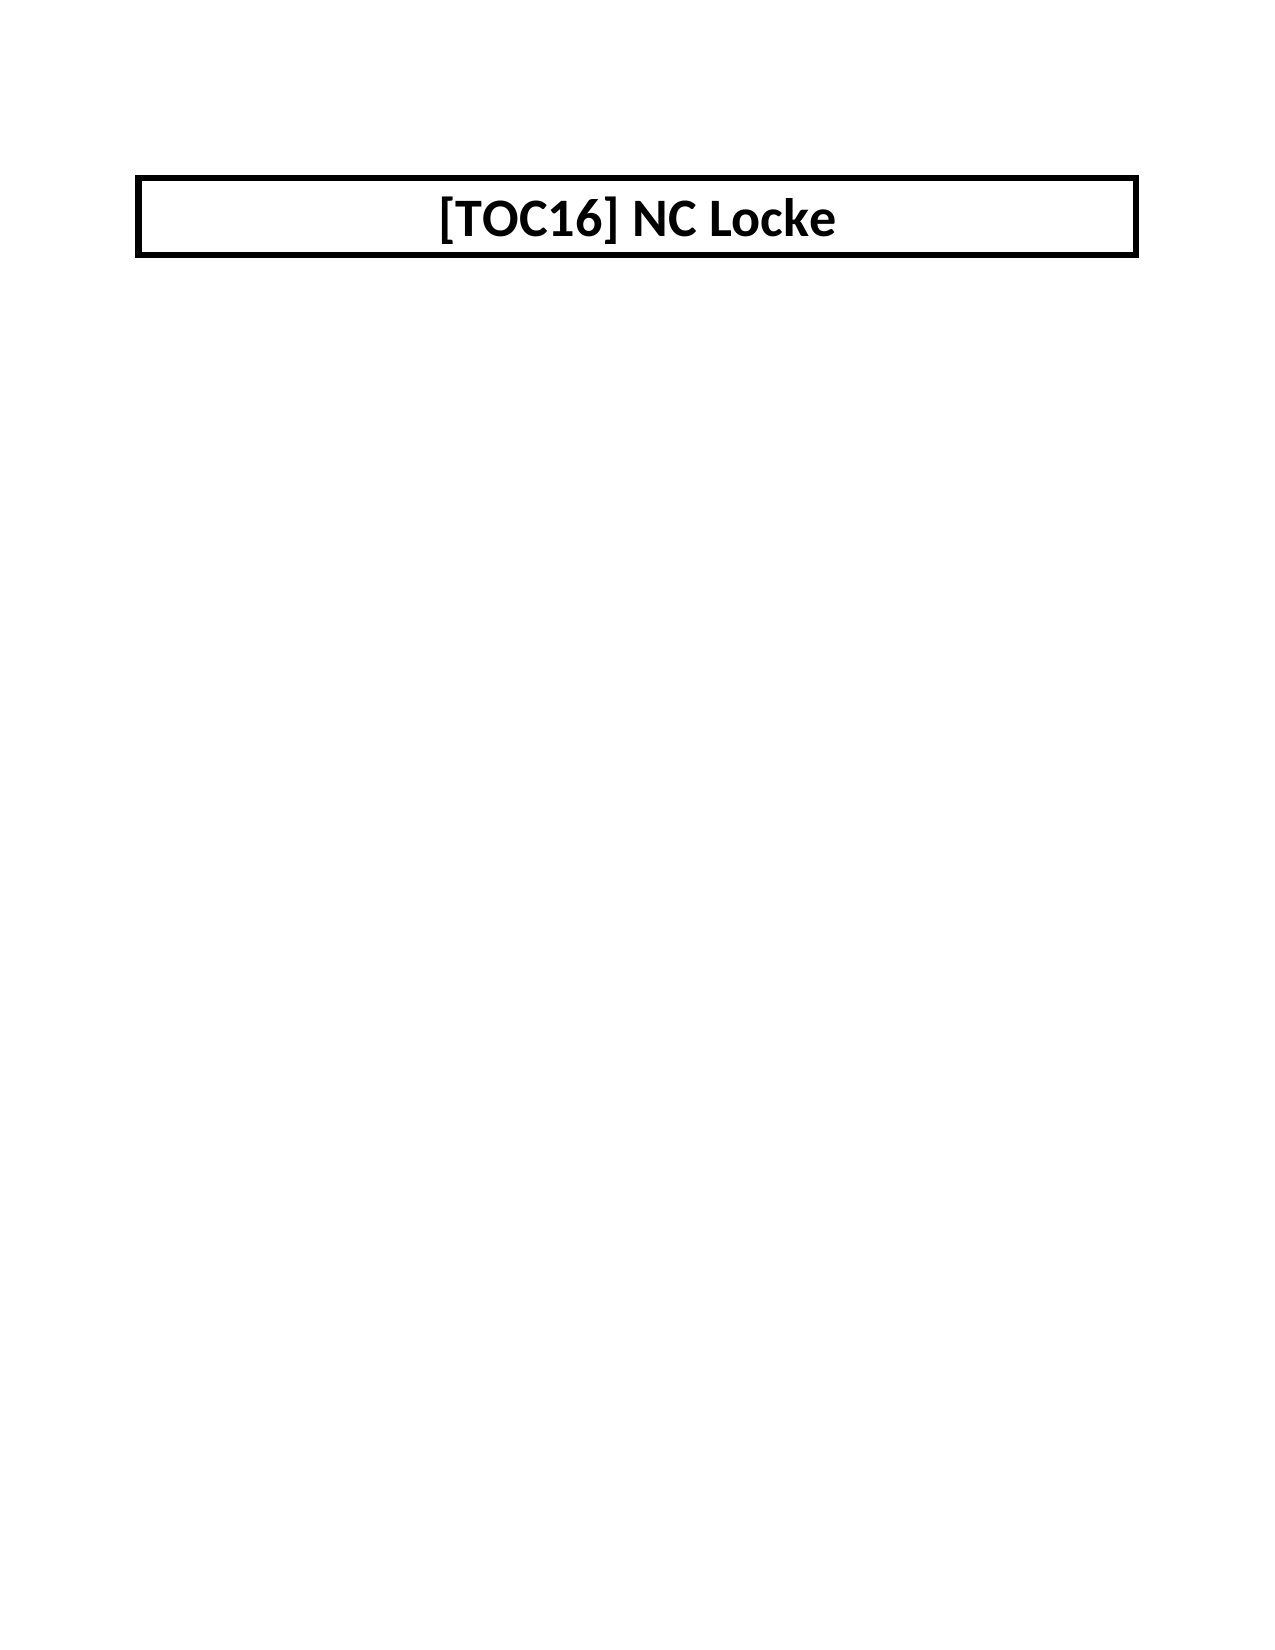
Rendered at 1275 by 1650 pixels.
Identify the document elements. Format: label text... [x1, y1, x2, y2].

subtitle [TOC16] NC Locke [142, 181, 1133, 252]
